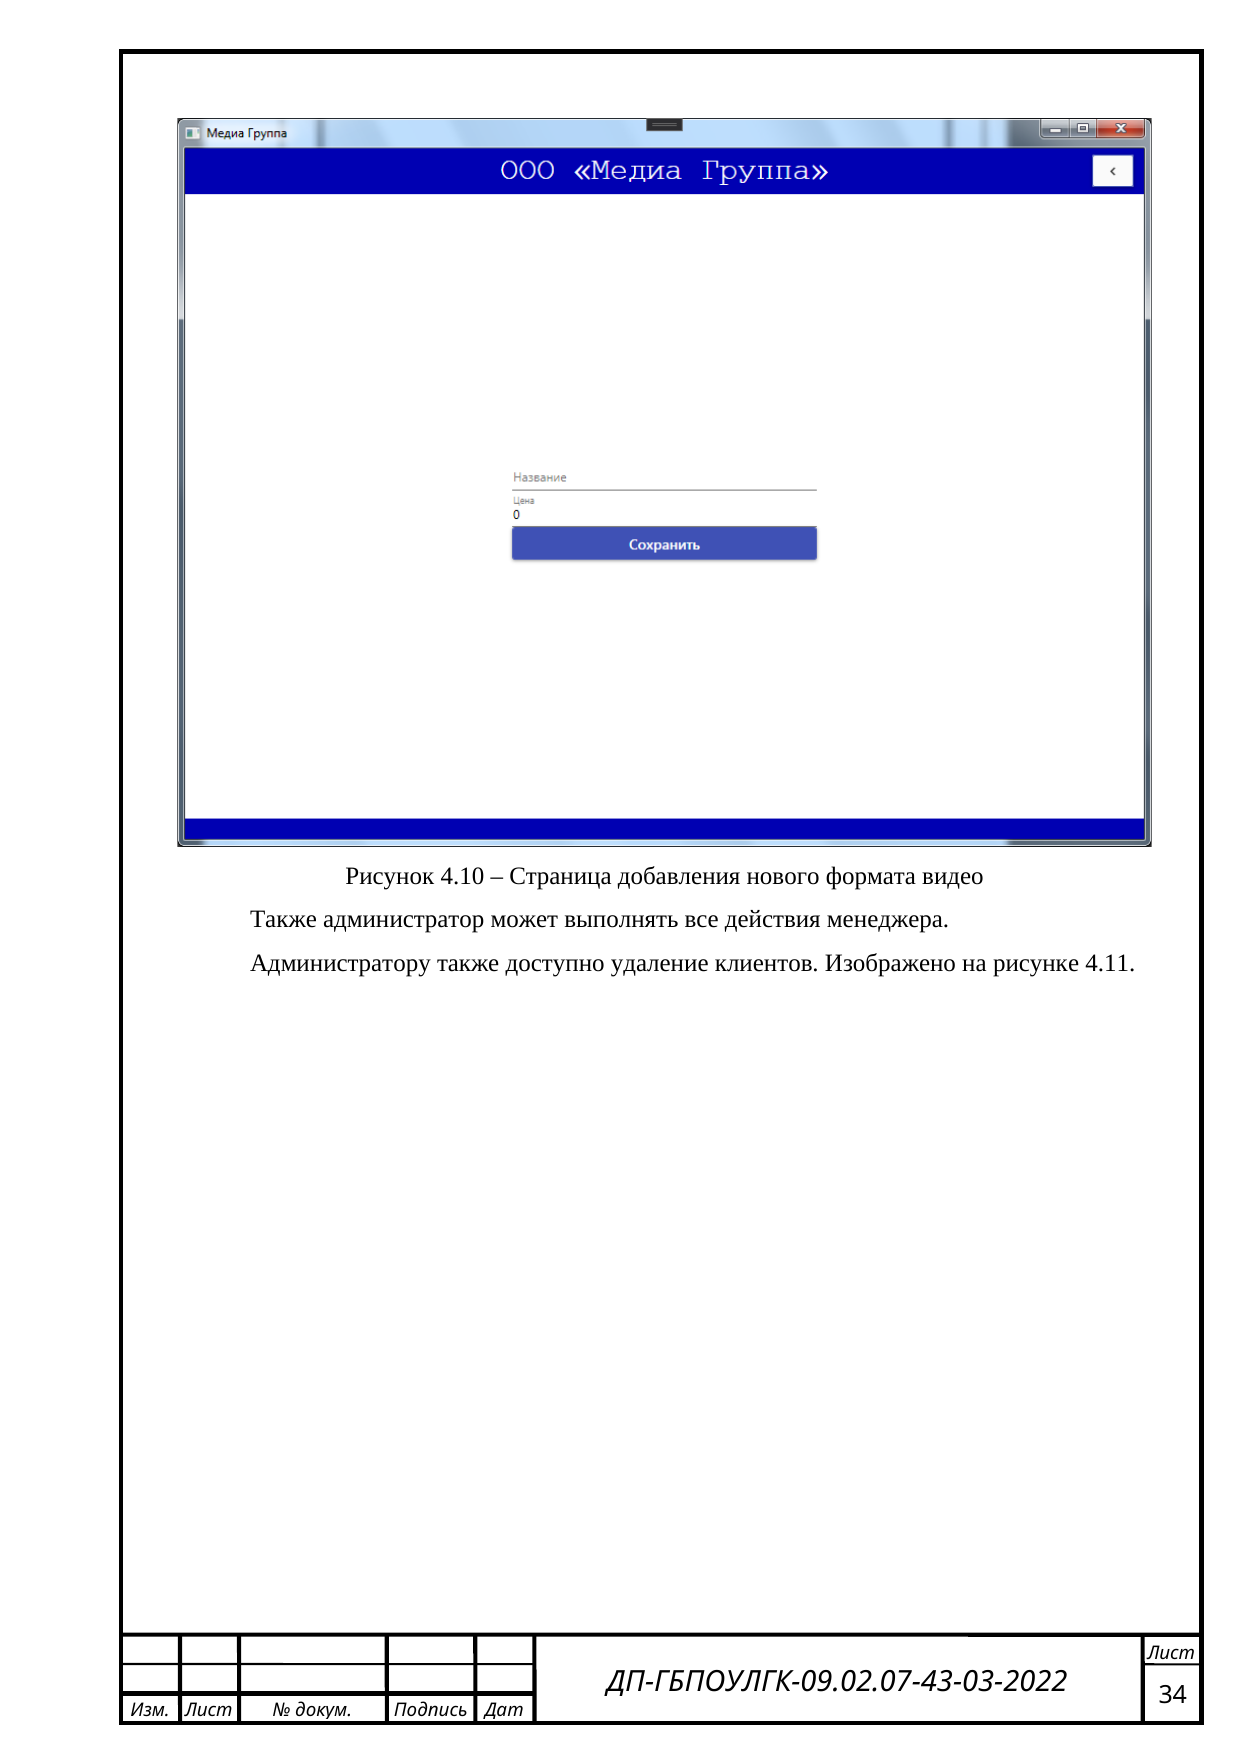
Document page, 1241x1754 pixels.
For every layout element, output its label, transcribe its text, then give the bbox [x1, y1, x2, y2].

text Рисунок 4.10 – Страница добавления нового формата видео [177, 861, 1152, 890]
text Также администратор может выполнять все действия менеджера. [177, 904, 1152, 933]
picture [177, 118, 1152, 847]
text Администратору также доступно удаление клиентов. Изображено на рисунке 4.11. [177, 948, 1152, 976]
